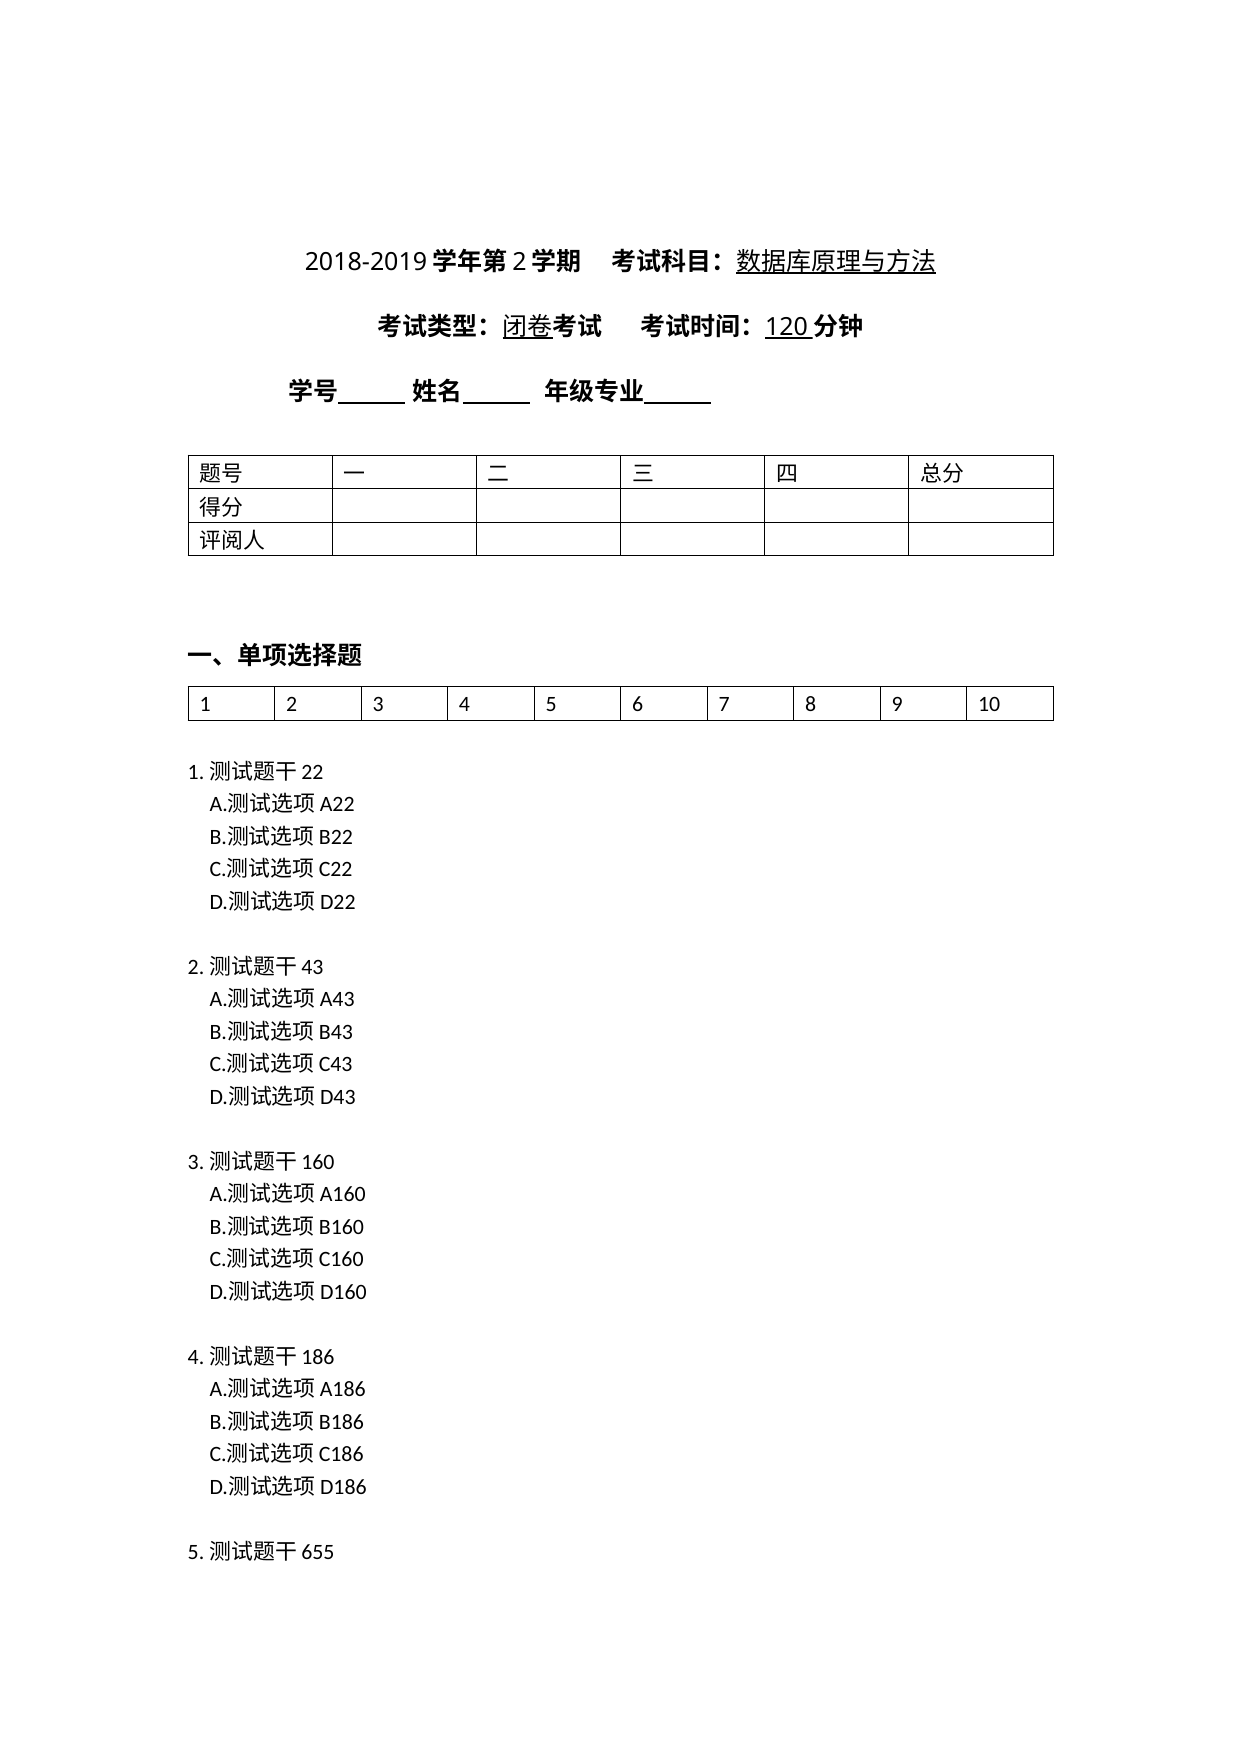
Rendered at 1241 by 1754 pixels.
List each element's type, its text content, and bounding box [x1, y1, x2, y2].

table_header 1 [189, 687, 274, 720]
text 2018-2019学年第2学期 考试科目：数据库原理与方法 [187, 227, 1053, 292]
table_header 8 [794, 687, 880, 720]
table_header 9 [881, 687, 966, 720]
text A.测试选项A22 [187, 786, 1053, 818]
text C.测试选项C160 [187, 1241, 1053, 1273]
text C.测试选项C186 [187, 1436, 1053, 1468]
text C.测试选项C22 [187, 851, 1053, 883]
table_cell [477, 523, 620, 555]
text 1. 测试题干22 [187, 753, 1053, 786]
text A.测试选项A43 [187, 981, 1053, 1013]
table_header 题号 [189, 456, 332, 488]
text 学号 姓名 年级专业 [187, 357, 1053, 422]
table_cell 评阅人 [189, 523, 332, 555]
text 5. 测试题干655 [187, 1533, 1053, 1566]
text 一、单项选择题 [187, 621, 1053, 686]
text 4. 测试题干186 [187, 1338, 1053, 1371]
text D.测试选项D186 [187, 1468, 1053, 1501]
text D.测试选项D43 [187, 1078, 1053, 1111]
table_header 二 [477, 456, 620, 488]
text A.测试选项A160 [187, 1176, 1053, 1208]
table_header 5 [535, 687, 620, 720]
table_cell [477, 489, 620, 522]
text 考试类型：闭卷考试 考试时间：120分钟 [187, 292, 1053, 357]
table_header 一 [333, 456, 476, 488]
text 3. 测试题干160 [187, 1143, 1053, 1176]
text D.测试选项D160 [187, 1273, 1053, 1306]
table_header 2 [275, 687, 361, 720]
text B.测试选项B43 [187, 1013, 1053, 1046]
table_header 四 [765, 456, 908, 488]
table_header 10 [967, 687, 1053, 720]
table_cell [909, 523, 1053, 555]
text C.测试选项C43 [187, 1046, 1053, 1078]
table_cell [765, 489, 908, 522]
table_cell [765, 523, 908, 555]
table_header 7 [708, 687, 793, 720]
table_cell [621, 523, 764, 555]
table_header 三 [621, 456, 764, 488]
text D.测试选项D22 [187, 883, 1053, 916]
text A.测试选项A186 [187, 1371, 1053, 1403]
text B.测试选项B22 [187, 818, 1053, 851]
table_cell [909, 489, 1053, 522]
table_cell [333, 523, 476, 555]
table_cell [333, 489, 476, 522]
table_cell 得分 [189, 489, 332, 522]
table_cell [621, 489, 764, 522]
table_header 3 [362, 687, 447, 720]
table_header 4 [448, 687, 534, 720]
table_header 总分 [909, 456, 1053, 488]
text 2. 测试题干43 [187, 948, 1053, 981]
text B.测试选项B186 [187, 1403, 1053, 1436]
table_header 6 [621, 687, 707, 720]
text B.测试选项B160 [187, 1208, 1053, 1241]
